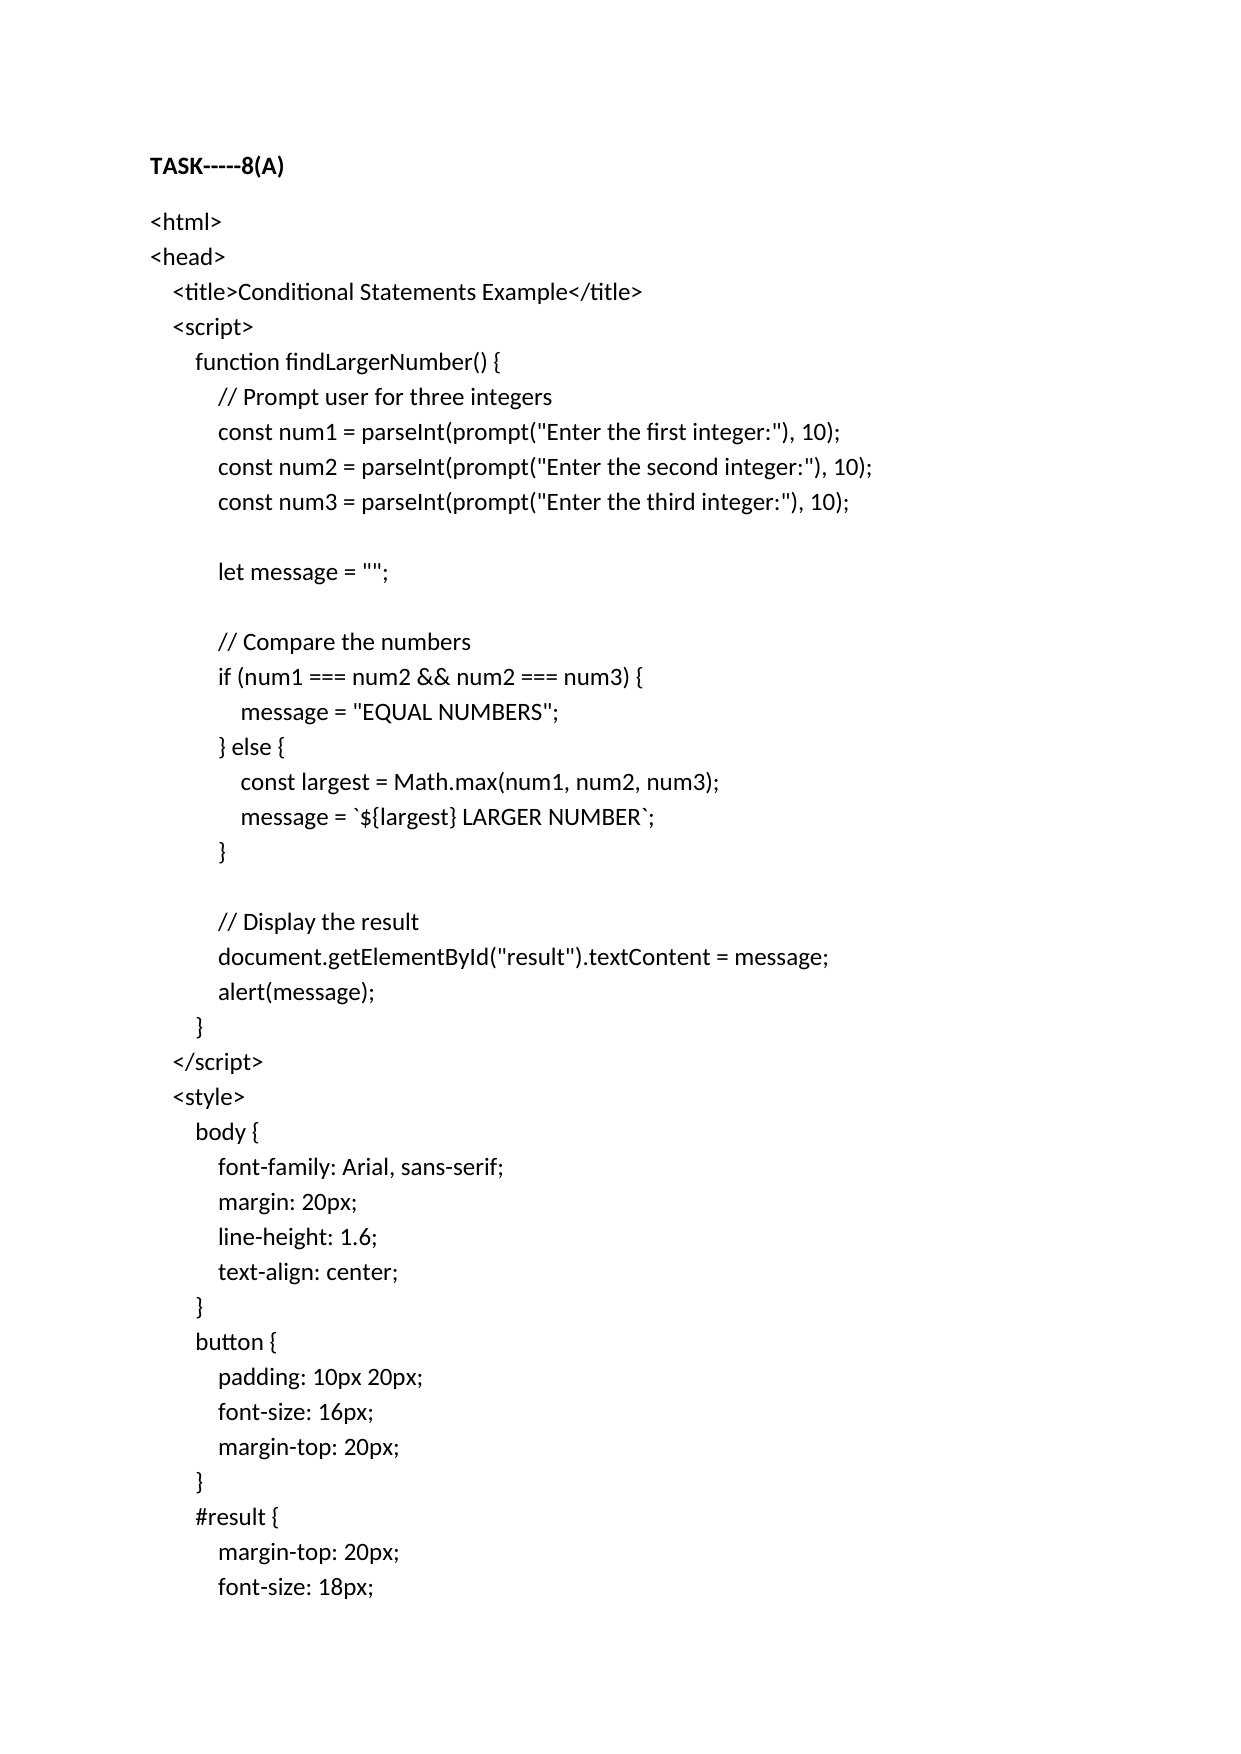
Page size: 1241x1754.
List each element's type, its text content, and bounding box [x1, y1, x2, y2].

text <title>Conditional Statements Example</title> [150, 276, 1090, 306]
text } [150, 1011, 1090, 1041]
text #result { [150, 1501, 1090, 1531]
text button { [150, 1326, 1090, 1356]
text function findLargerNumber() { [150, 346, 1090, 376]
text // Prompt user for three integers [150, 381, 1090, 411]
text let message = ""; [150, 556, 1090, 586]
text // Display the result [150, 906, 1090, 936]
text margin: 20px; [150, 1186, 1090, 1216]
text font-family: Arial, sans-serif; [150, 1151, 1090, 1181]
text message = `${largest} LARGER NUMBER`; [150, 801, 1090, 831]
text document.getElementById("result").textContent = message; [150, 941, 1090, 971]
text const largest = Math.max(num1, num2, num3); [150, 766, 1090, 796]
text alert(message); [150, 976, 1090, 1006]
text font-size: 18px; [150, 1571, 1090, 1601]
text } else { [150, 731, 1090, 761]
text margin-top: 20px; [150, 1536, 1090, 1566]
text const num2 = parseInt(prompt("Enter the second integer:"), 10); [150, 451, 1090, 481]
text } [150, 836, 1090, 866]
text font-size: 16px; [150, 1396, 1090, 1426]
text } [150, 1466, 1090, 1496]
text body { [150, 1116, 1090, 1146]
text <script> [150, 311, 1090, 341]
text const num1 = parseInt(prompt("Enter the first integer:"), 10); [150, 416, 1090, 446]
text <html> [150, 206, 1090, 236]
text margin-top: 20px; [150, 1431, 1090, 1461]
text TASK-----8(A) [150, 150, 1090, 181]
text if (num1 === num2 && num2 === num3) { [150, 661, 1090, 691]
text padding: 10px 20px; [150, 1361, 1090, 1391]
text message = "EQUAL NUMBERS"; [150, 696, 1090, 726]
text <style> [150, 1081, 1090, 1111]
text <head> [150, 241, 1090, 271]
text } [150, 1291, 1090, 1321]
text // Compare the numbers [150, 626, 1090, 656]
text line-height: 1.6; [150, 1221, 1090, 1251]
text const num3 = parseInt(prompt("Enter the third integer:"), 10); [150, 486, 1090, 516]
text </script> [150, 1046, 1090, 1076]
text text-align: center; [150, 1256, 1090, 1286]
